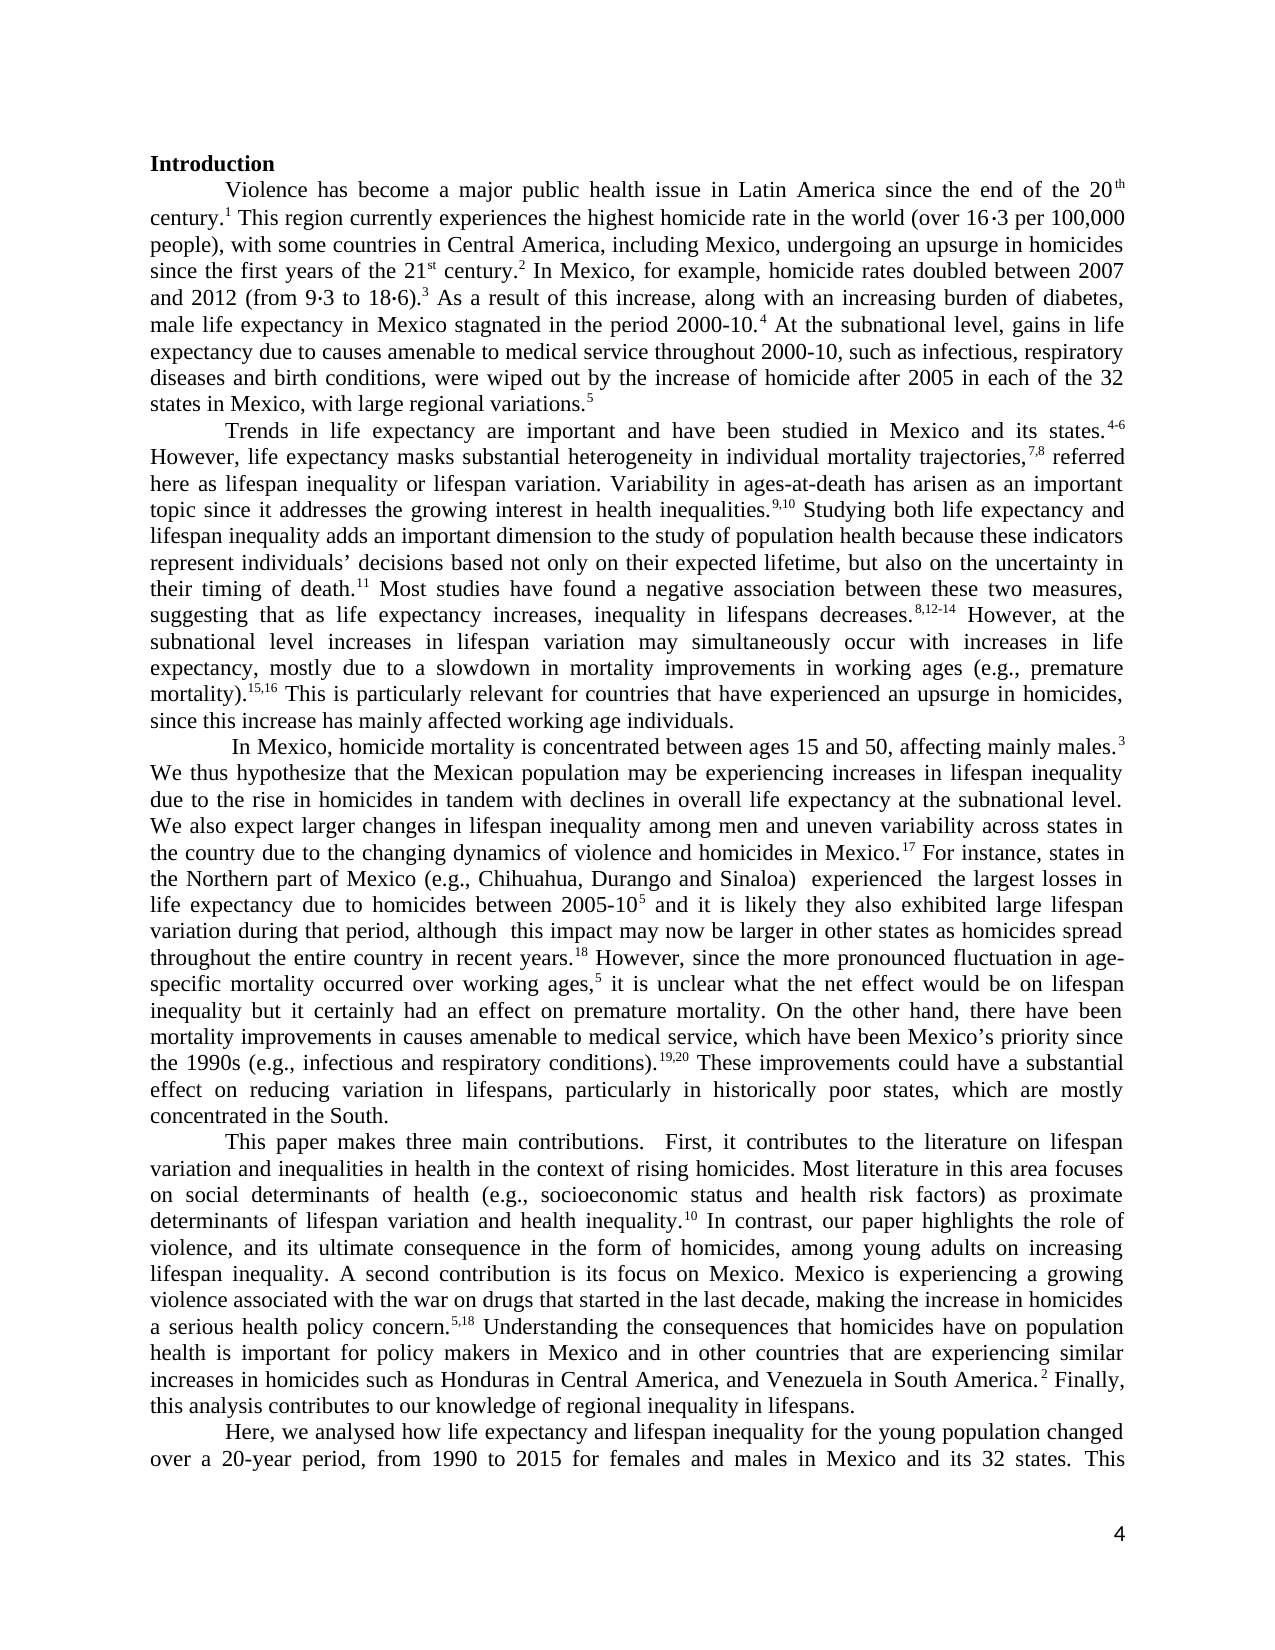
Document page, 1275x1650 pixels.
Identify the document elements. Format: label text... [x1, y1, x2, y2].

text Trends in life expectancy are important and have been studied in Mexico and its states.4-6 However, life expectancy masks substantial heterogeneity in individual mortality trajectories,7,8 referred here as lifespan inequality or lifespan variation. Variability in ages-at-death has arisen as an important topic since it addresses the growing interest in health inequalities.9,10 Studying both life expectancy and lifespan inequality adds an important dimension to the study of population health because these indicators represent individuals’ decisions based not only on their expected lifetime, but also on the uncertainty in their timing of death.11 Most studies have found a negative association between these two measures, suggesting that as life expectancy increases, inequality in lifespans decreases.8,12-14 However, at the subnational level increases in lifespan variation may simultaneously occur with increases in life expectancy, mostly due to a slowdown in mortality improvements in working ages (e.g., premature mortality).15,16 This is particularly relevant for countries that have experienced an upsurge in homicides, since this increase has mainly affected working age individuals. [150, 417, 1125, 733]
text Introduction [150, 150, 1125, 176]
text This paper makes three main contributions. First, it contributes to the literature on lifespan variation and inequalities in health in the context of rising homicides. Most literature in this area focuses on social determinants of health (e.g., socioeconomic status and health risk factors) as proximate determinants of lifespan variation and health inequality.10 In contrast, our paper highlights the role of violence, and its ultimate consequence in the form of homicides, among young adults on increasing lifespan inequality. A second contribution is its focus on Mexico. Mexico is experiencing a growing violence associated with the war on drugs that started in the last decade, making the increase in homicides a serious health policy concern.5,18 Understanding the consequences that homicides have on population health is important for policy makers in Mexico and in other countries that are experiencing similar increases in homicides such as Honduras in Central America, and Venezuela in South America.2 Finally, this analysis contributes to our knowledge of regional inequality in lifespans. [150, 1128, 1125, 1418]
text In Mexico, homicide mortality is concentrated between ages 15 and 50, affecting mainly males.3 We thus hypothesize that the Mexican population may be experiencing increases in lifespan inequality due to the rise in homicides in tandem with declines in overall life expectancy at the subnational level. We also expect larger changes in lifespan inequality among men and uneven variability across states in the country due to the changing dynamics of violence and homicides in Mexico.17 For instance, states in the Northern part of Mexico (e.g., Chihuahua, Durango and Sinaloa) experienced the largest losses in life expectancy due to homicides between 2005-105 and it is likely they also exhibited large lifespan variation during that period, although this impact may now be larger in other states as homicides spread throughout the entire country in recent years.18 However, since the more pronounced fluctuation in age-specific mortality occurred over working ages,5 it is unclear what the net effect would be on lifespan inequality but it certainly had an effect on premature mortality. On the other hand, there have been mortality improvements in causes amenable to medical service, which have been Mexico’s priority since the 1990s (e.g., infectious and respiratory conditions).19,20 These improvements could have a substantial effect on reducing variation in lifespans, particularly in historically poor states, which are mostly concentrated in the South. [150, 733, 1125, 1128]
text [150, 1418, 1125, 1471]
text Violence has become a major public health issue in Latin America since the end of the 20th century.1 This region currently experiences the highest homicide rate in the world (over 16·3 per 100,000 people), with some countries in Central America, including Mexico, undergoing an upsurge in homicides since the first years of the 21st century.2 In Mexico, for example, homicide rates doubled between 2007 and 2012 (from 9·3 to 18·6).3 As a result of this increase, along with an increasing burden of diabetes, male life expectancy in Mexico stagnated in the period 2000-10.4 At the subnational level, gains in life expectancy due to causes amenable to medical service throughout 2000-10, such as infectious, respiratory diseases and birth conditions, were wiped out by the increase of homicide after 2005 in each of the 32 states in Mexico, with large regional variations.5 [150, 176, 1125, 417]
